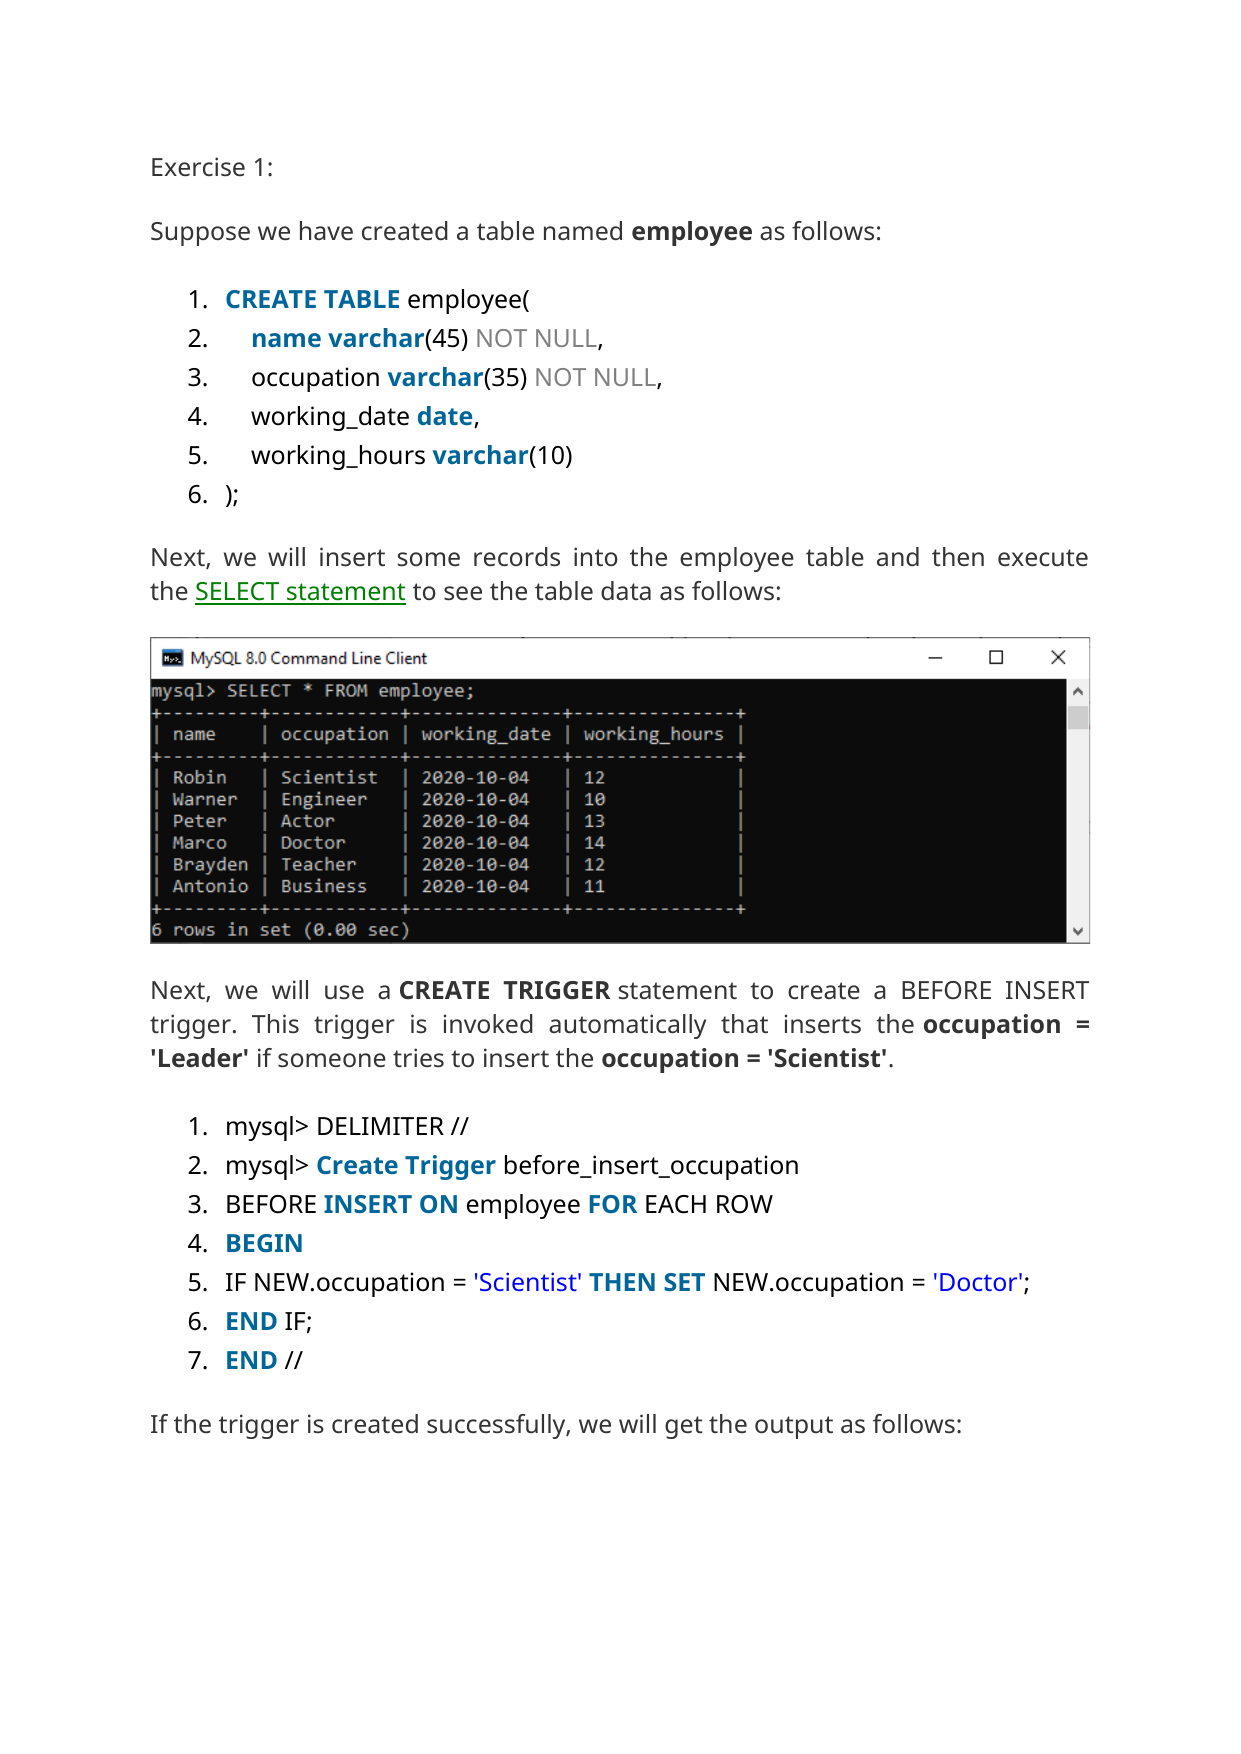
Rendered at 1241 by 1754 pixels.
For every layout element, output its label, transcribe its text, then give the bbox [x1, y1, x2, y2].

list BEGIN [187, 1221, 1090, 1260]
list mysql> DELIMITER // [187, 1104, 1090, 1143]
list working_hours varchar(10) [187, 433, 1090, 472]
list END // [187, 1338, 1090, 1377]
picture [150, 637, 1091, 944]
list CREATE TABLE employee( [187, 276, 1090, 316]
list mysql> Create Trigger before_insert_occupation [187, 1143, 1090, 1182]
list BEFORE INSERT ON employee FOR EACH ROW [187, 1182, 1090, 1221]
list ); [187, 472, 1090, 511]
text Exercise 1: [150, 150, 1090, 184]
text Next, we will insert some records into the employee table and then execute the SELECT statement to see the table data as follows: [150, 540, 1090, 608]
text If the trigger is created successfully, we will get the output as follows: [150, 1406, 1090, 1440]
list IF NEW.occupation = 'Scientist' THEN SET NEW.occupation = 'Doctor'; [187, 1260, 1090, 1299]
list END IF; [187, 1299, 1090, 1338]
list working_date date, [187, 394, 1090, 433]
list name varchar(45) NOT NULL, [187, 316, 1090, 354]
list occupation varchar(35) NOT NULL, [187, 354, 1090, 394]
text Next, we will use a CREATE TRIGGER statement to create a BEFORE INSERT trigger. This trigger is invoked automatically that inserts the occupation = 'Leader' if someone tries to insert the occupation = 'Scientist'. [150, 972, 1090, 1074]
text Suppose we have created a table named employee as follows: [150, 213, 1090, 247]
